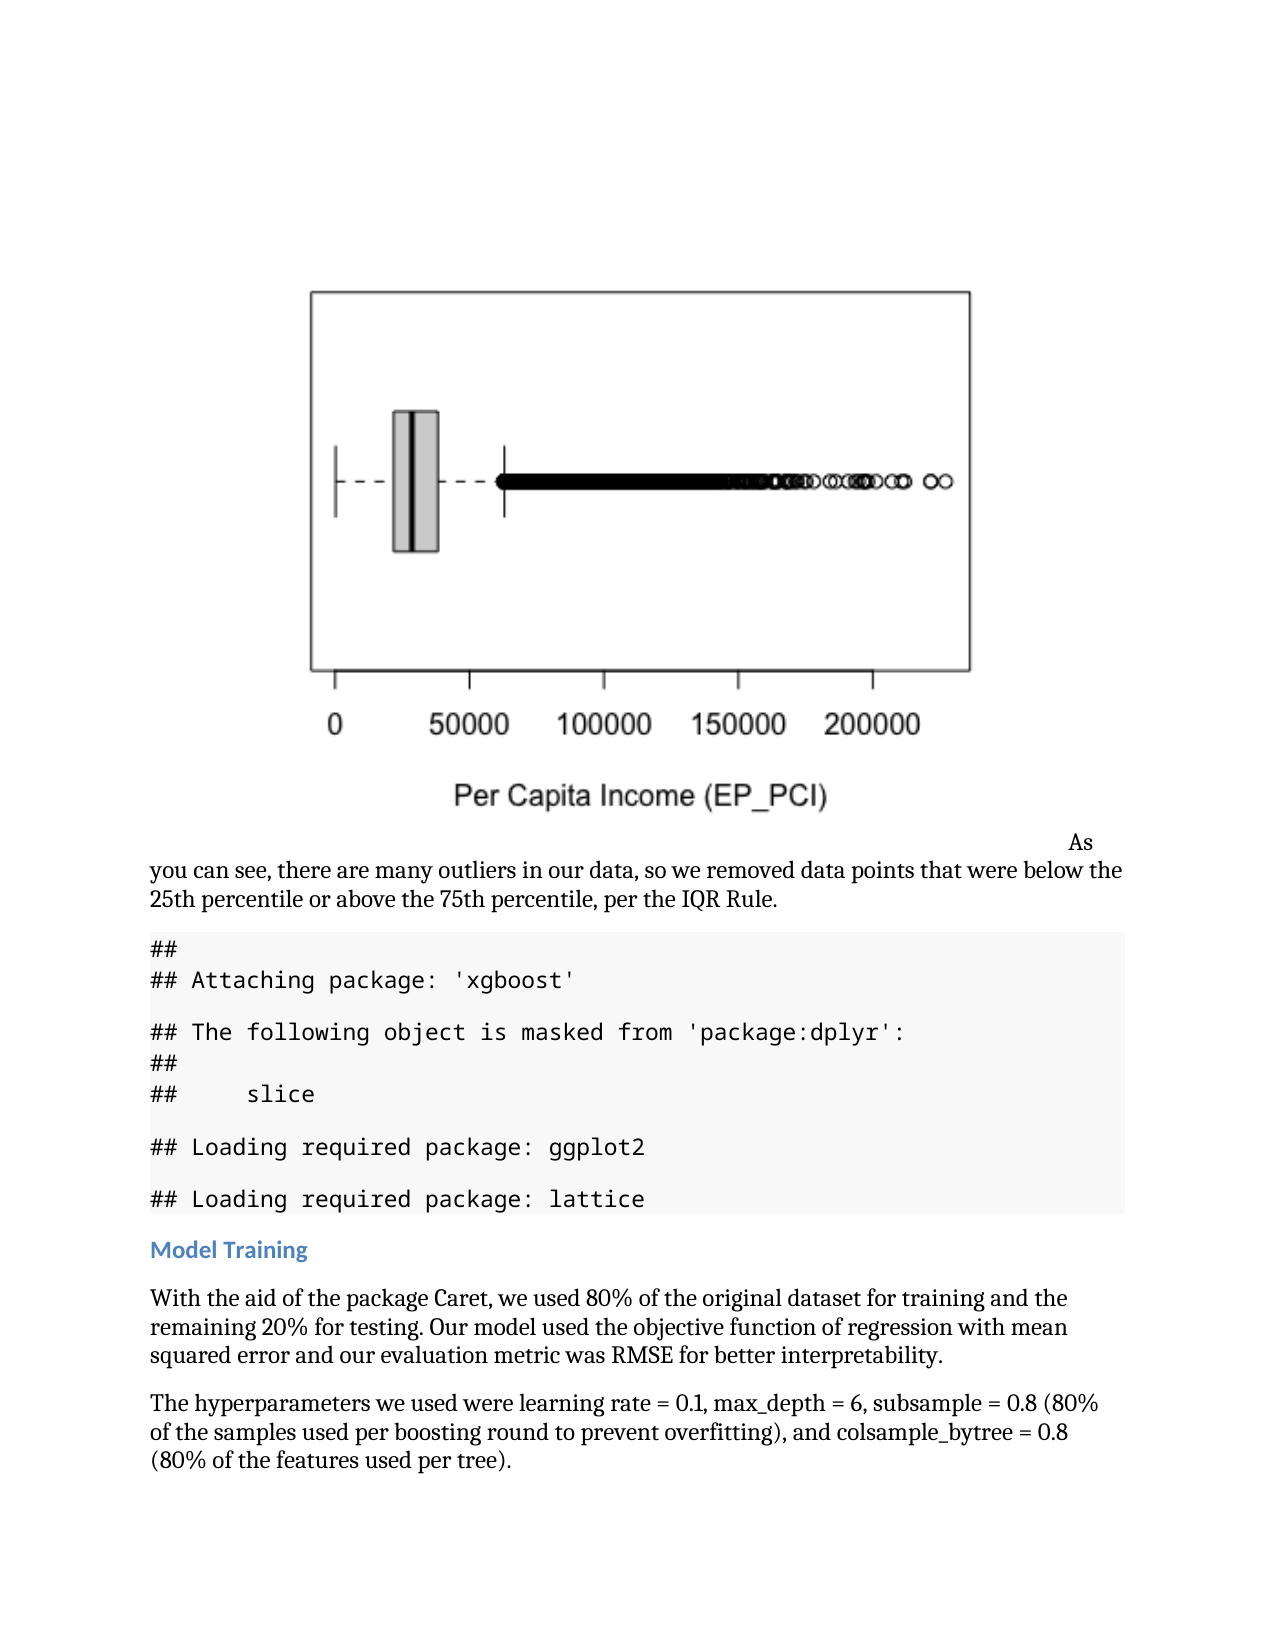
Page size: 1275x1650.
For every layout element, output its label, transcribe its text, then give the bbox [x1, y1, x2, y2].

text With the aid of the package Caret, we used 80% of the original dataset for training and the remaining 20% for testing. Our model used the objective function of regression with mean squared error and our evaluation metric was RMSE for better interpretability. [150, 1284, 1125, 1370]
subtitle Model Training [150, 1234, 1125, 1265]
text ## ## Attaching package: 'xgboost' [150, 932, 1125, 995]
text ## Loading required package: lattice [150, 1182, 1125, 1214]
text ## The following object is masked from 'package:dplyr': ## ## slice [150, 1016, 1125, 1109]
text ## Loading required package: ggplot2 [150, 1130, 1125, 1162]
picture [168, 150, 1044, 850]
text The hyperparameters we used were learning rate = 0.1, max_depth = 6, subsample = 0.8 (80% of the samples used per boosting round to prevent overfitting), and colsample_bytree = 0.8 (80% of the features used per tree). [150, 1389, 1125, 1475]
